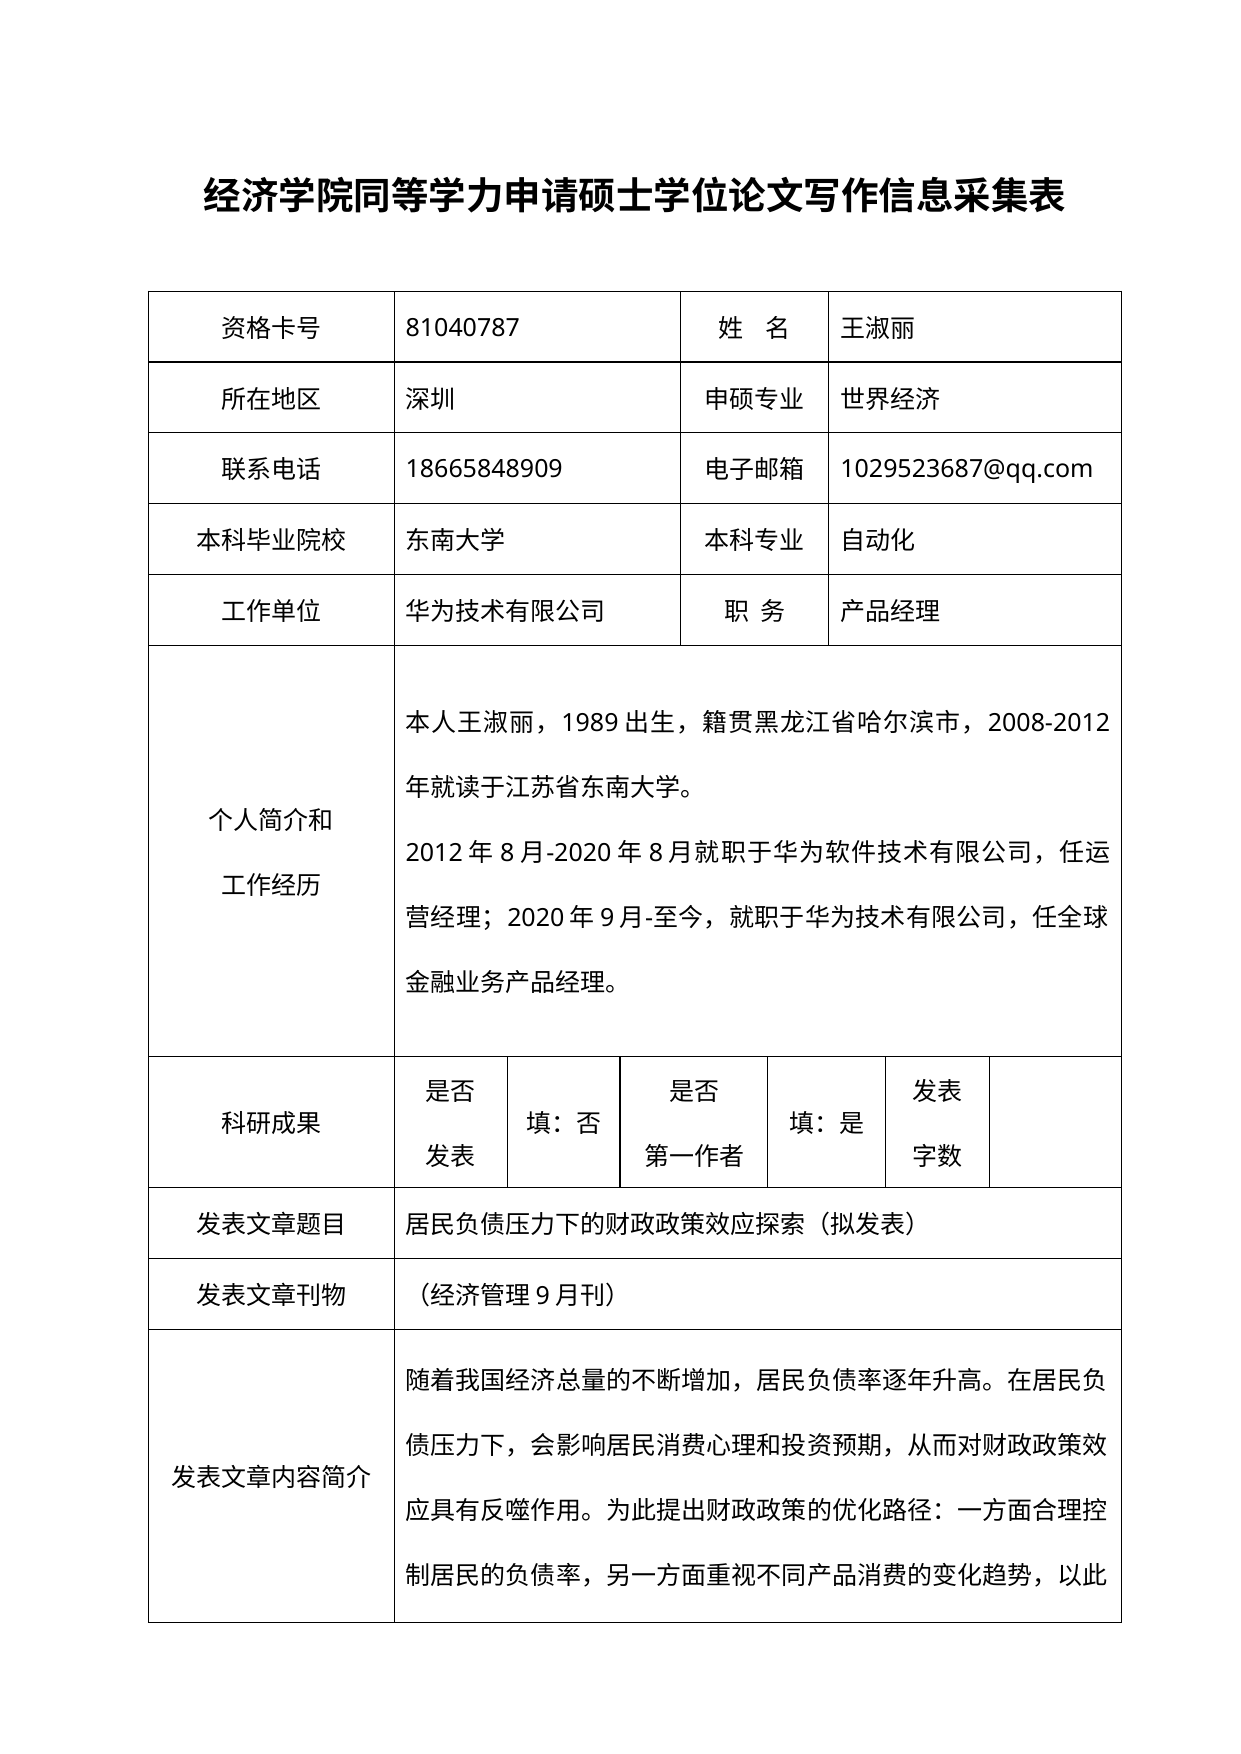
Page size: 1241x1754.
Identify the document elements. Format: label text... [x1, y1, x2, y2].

table_cell 居民负债压力下的财政政策效应探索（拟发表） [395, 1188, 1121, 1258]
table_cell 填：否 [508, 1057, 619, 1187]
table_header 81040787 [395, 292, 680, 361]
text 经济学院同等学力申请硕士学位论文写作信息采集表 [148, 161, 1122, 226]
table_cell [990, 1057, 1121, 1187]
table_cell 职 务 [681, 575, 828, 645]
table_cell 发表文章内容简介 [149, 1330, 394, 1622]
table_cell 本人王淑丽，1989出生，籍贯黑龙江省哈尔滨市，2008-2012年就读于江苏省东南大学。 2012年8月-2020年8月就职于华为软件技术有限公司，任运营经理；2020年9月-至今，就职于华为技术有限公司，任全球金融业务产品经理。 [395, 646, 1121, 1056]
table_cell 发表文章刊物 [149, 1259, 394, 1329]
table_cell 1029523687@qq.com [829, 433, 1121, 503]
table_cell 是否 第一作者 [621, 1057, 767, 1187]
table_cell 所在地区 [149, 363, 394, 432]
table_cell 18665848909 [395, 433, 680, 503]
table_header 王淑丽 [829, 292, 1121, 361]
table_header 姓 名 [681, 292, 828, 361]
table_cell 本科毕业院校 [149, 504, 394, 574]
table_cell 东南大学 [395, 504, 680, 574]
table_cell 申硕专业 [681, 363, 828, 432]
table_header 资格卡号 [149, 292, 394, 361]
table_cell 联系电话 [149, 433, 394, 503]
table_cell 填：是 [768, 1057, 885, 1187]
table_cell 电子邮箱 [681, 433, 828, 503]
table_cell （经济管理9月刊） [395, 1259, 1121, 1329]
table_cell 是否 发表 [395, 1057, 507, 1187]
table_cell 发表 字数 [886, 1057, 989, 1187]
table_cell 世界经济 [829, 363, 1121, 432]
table_cell 发表文章题目 [149, 1188, 394, 1258]
table_cell 工作单位 [149, 575, 394, 645]
table_cell 产品经理 [829, 575, 1121, 645]
table_cell 自动化 [829, 504, 1121, 574]
table_cell 科研成果 [149, 1057, 394, 1187]
table_cell 个人简介和 工作经历 [149, 646, 394, 1056]
table_cell 华为技术有限公司 [395, 575, 680, 645]
table_cell 本科专业 [681, 504, 828, 574]
table_cell 深圳 [395, 363, 680, 432]
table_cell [395, 1330, 1121, 1622]
